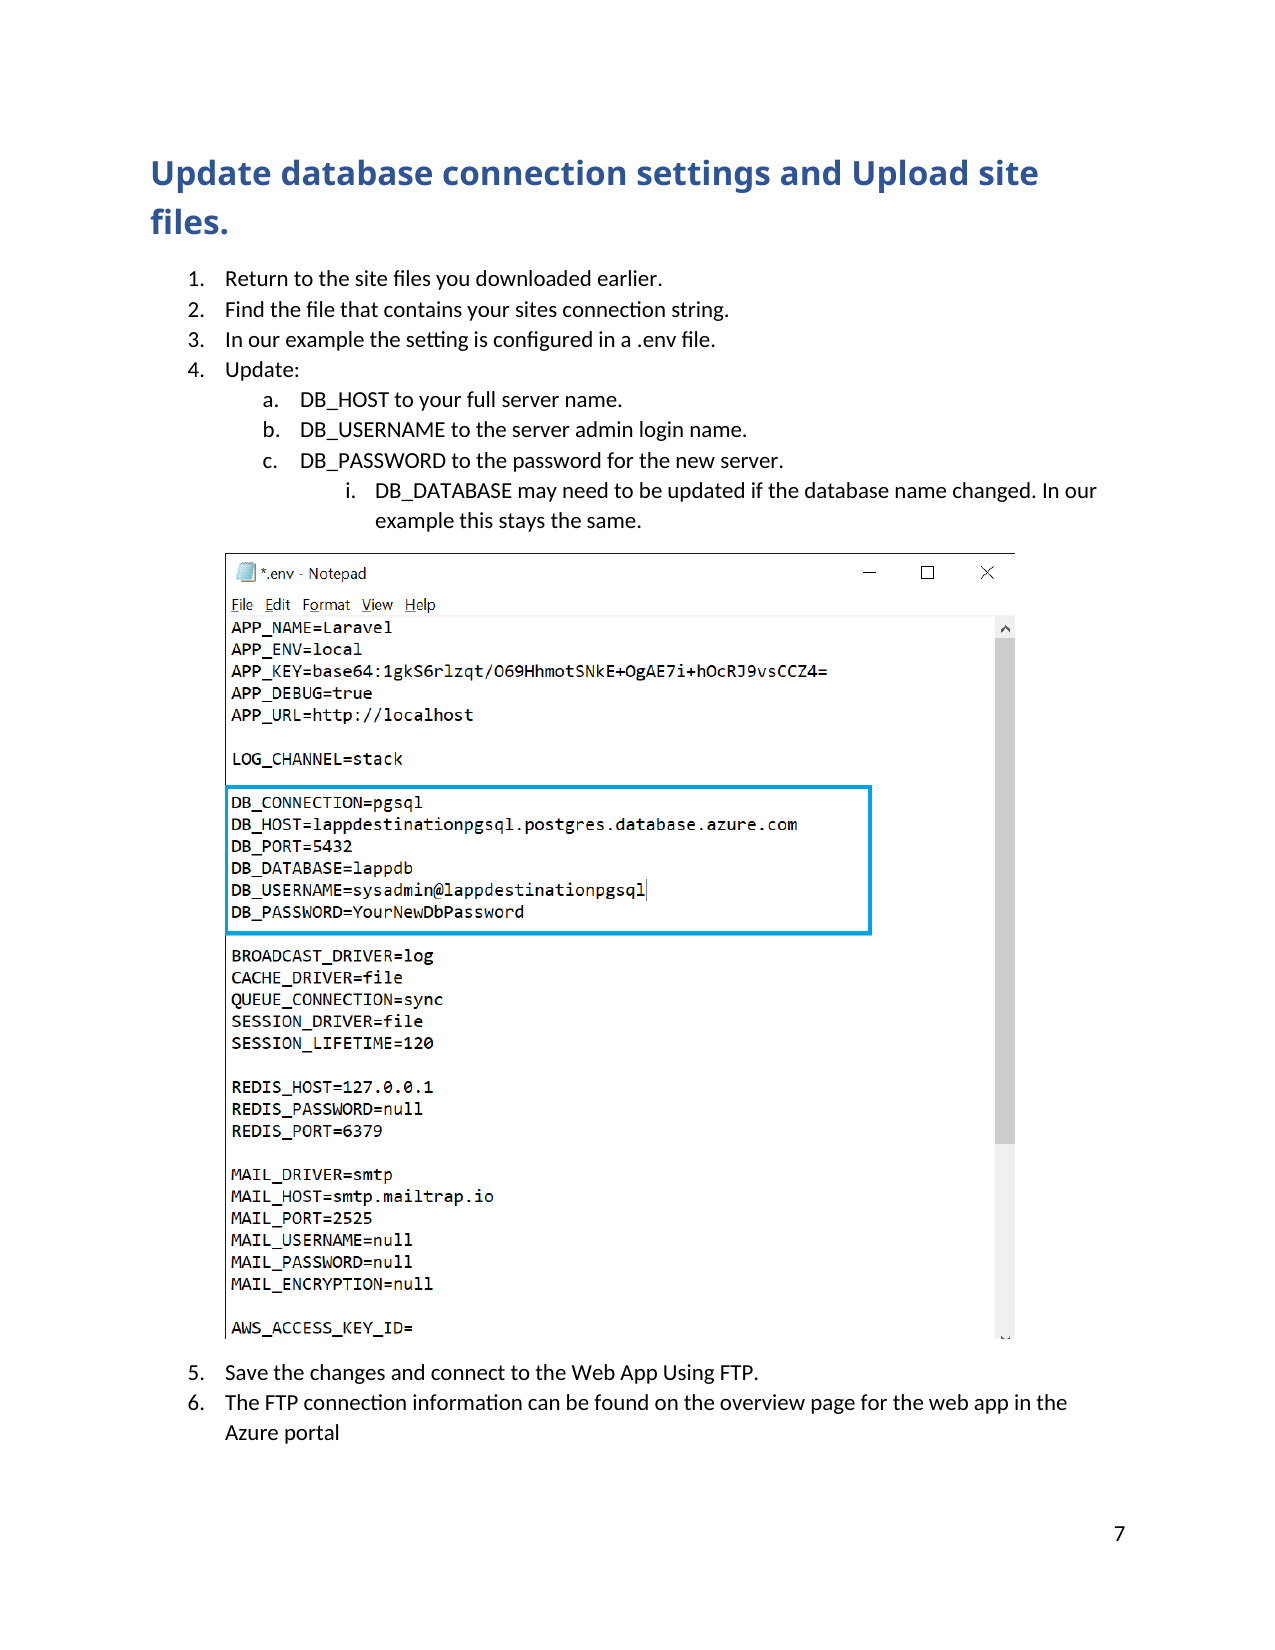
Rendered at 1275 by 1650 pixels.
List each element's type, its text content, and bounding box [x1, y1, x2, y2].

picture [229, 790, 867, 930]
list DB_USERNAME to the server admin login name. [262, 416, 1125, 444]
picture [225, 553, 1015, 1339]
list Find the file that contains your sites connection string. [187, 295, 1125, 323]
list In our example the setting is configured in a .env file. [187, 325, 1125, 353]
list Update: [187, 355, 1125, 383]
list DB_HOST to your full server name. [262, 385, 1125, 413]
list Save the changes and connect to the Web App Using FTP. [187, 1358, 1125, 1386]
text Update database connection settings and Upload site files. [150, 150, 1125, 244]
list DB_PASSWORD to the password for the new server. [262, 446, 1125, 474]
list Return to the site files you downloaded earlier. [187, 264, 1125, 293]
list DB_DATABASE may need to be updated if the database name changed. In our example this stays the same. [356, 476, 1125, 534]
list The FTP connection information can be found on the overview page for the web app in the Azure portal [187, 1388, 1125, 1446]
